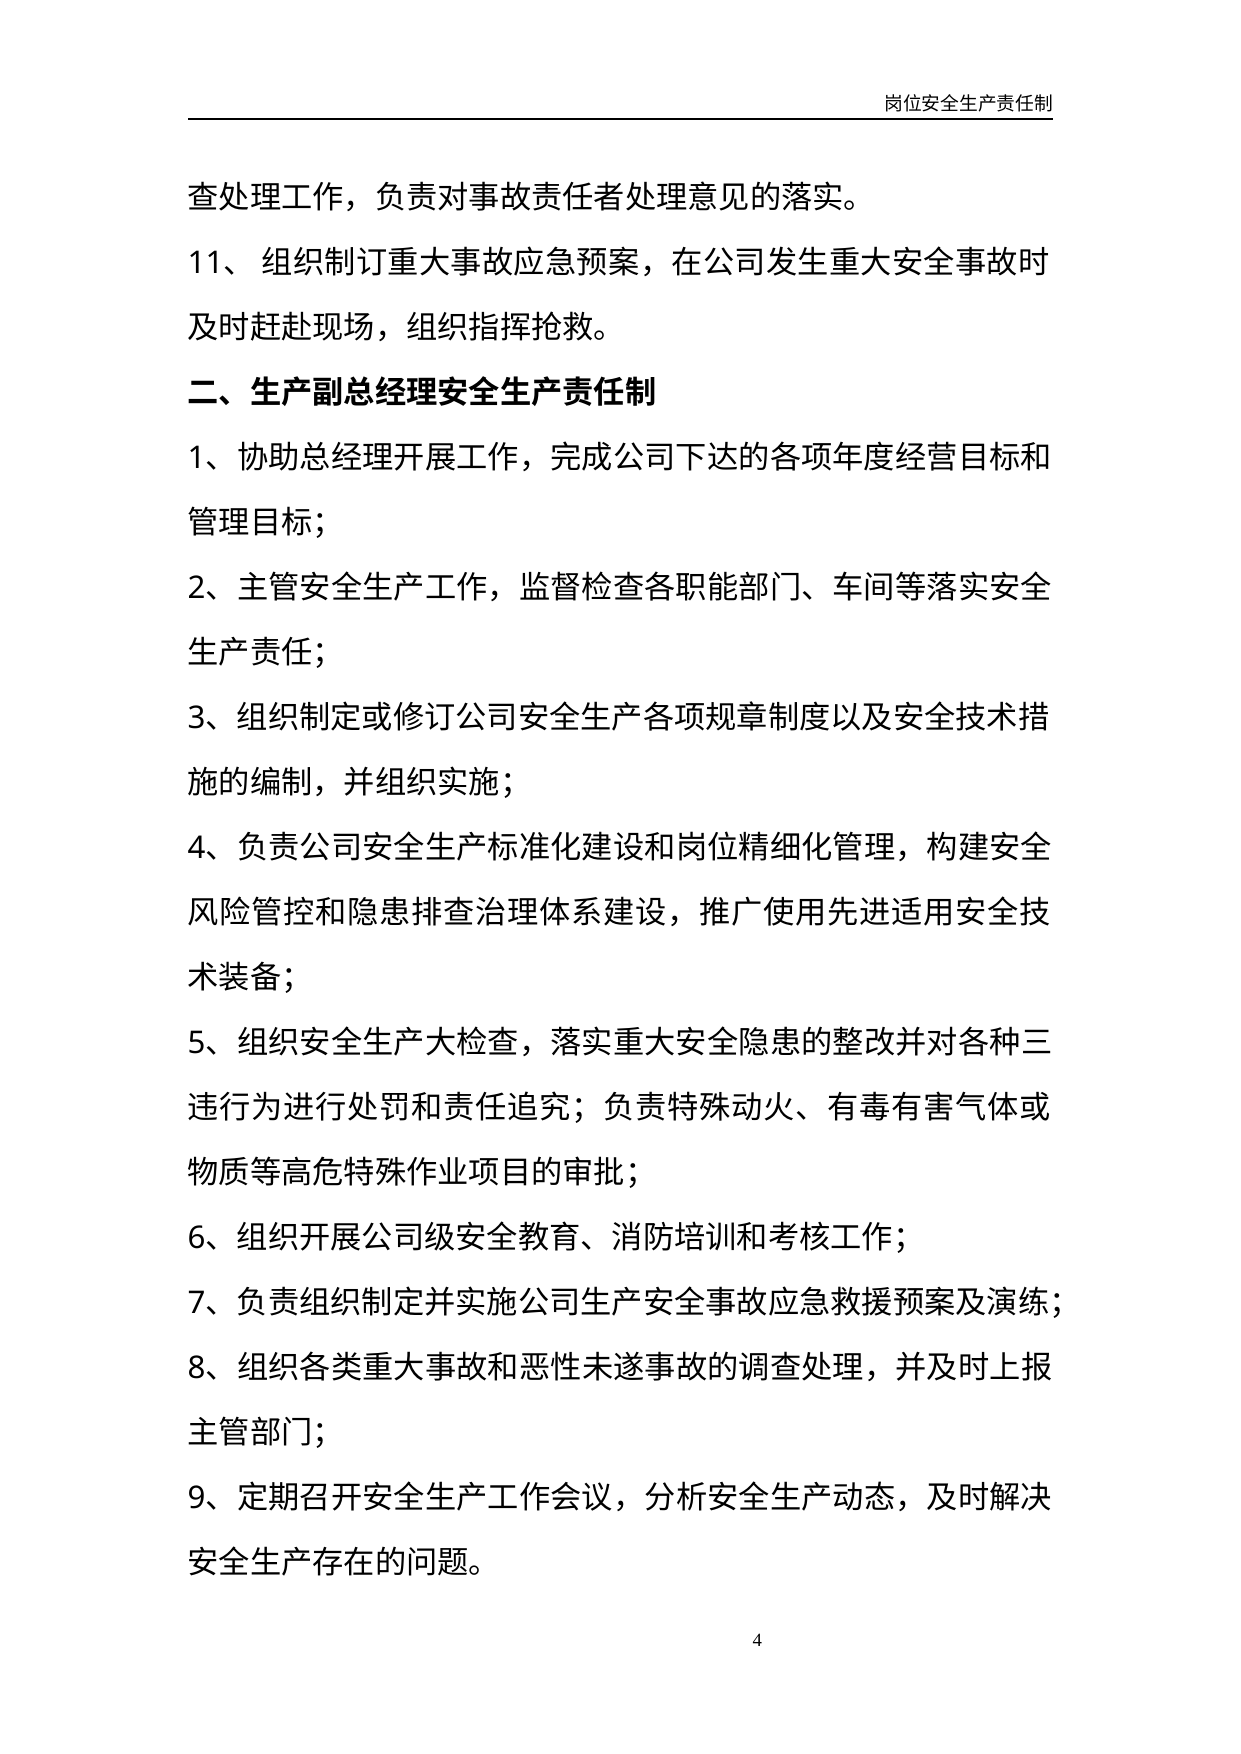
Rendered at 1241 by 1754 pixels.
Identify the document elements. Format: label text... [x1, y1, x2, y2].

text 6、组织开展公司级安全教育、消防培训和考核工作； [187, 1202, 1053, 1267]
text 施的编制，并组织实施； [187, 747, 1053, 812]
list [187, 162, 1053, 227]
text 二、生产副总经理安全生产责任制 [187, 357, 1053, 422]
text 7、负责组织制定并实施公司生产安全事故应急救援预案及演练； [187, 1267, 1053, 1332]
text 4、负责公司安全生产标准化建设和岗位精细化管理，构建安全风险管控和隐患排查治理体系建设，推广使用先进适用安全技术装备； [187, 812, 1053, 1007]
text 9、定期召开安全生产工作会议，分析安全生产动态，及时解决安全生产存在的问题。 [187, 1462, 1053, 1592]
text 2、主管安全生产工作，监督检查各职能部门、车间等落实安全生产责任； [187, 552, 1053, 682]
list 组织制订重大事故应急预案，在公司发生重大安全事故时，及时赶赴现场，组织指挥抢救。 [187, 227, 1053, 357]
text 5、组织安全生产大检查，落实重大安全隐患的整改并对各种三违行为进行处罚和责任追究；负责特殊动火、有毒有害气体或物质等高危特殊作业项目的审批； [187, 1007, 1053, 1202]
text 8、组织各类重大事故和恶性未遂事故的调查处理，并及时上报主管部门； [187, 1332, 1053, 1462]
text 3、组织制定或修订公司安全生产各项规章制度以及安全技术措 [187, 682, 1053, 747]
text 1、协助总经理开展工作，完成公司下达的各项年度经营目标和管理目标； [187, 422, 1053, 552]
